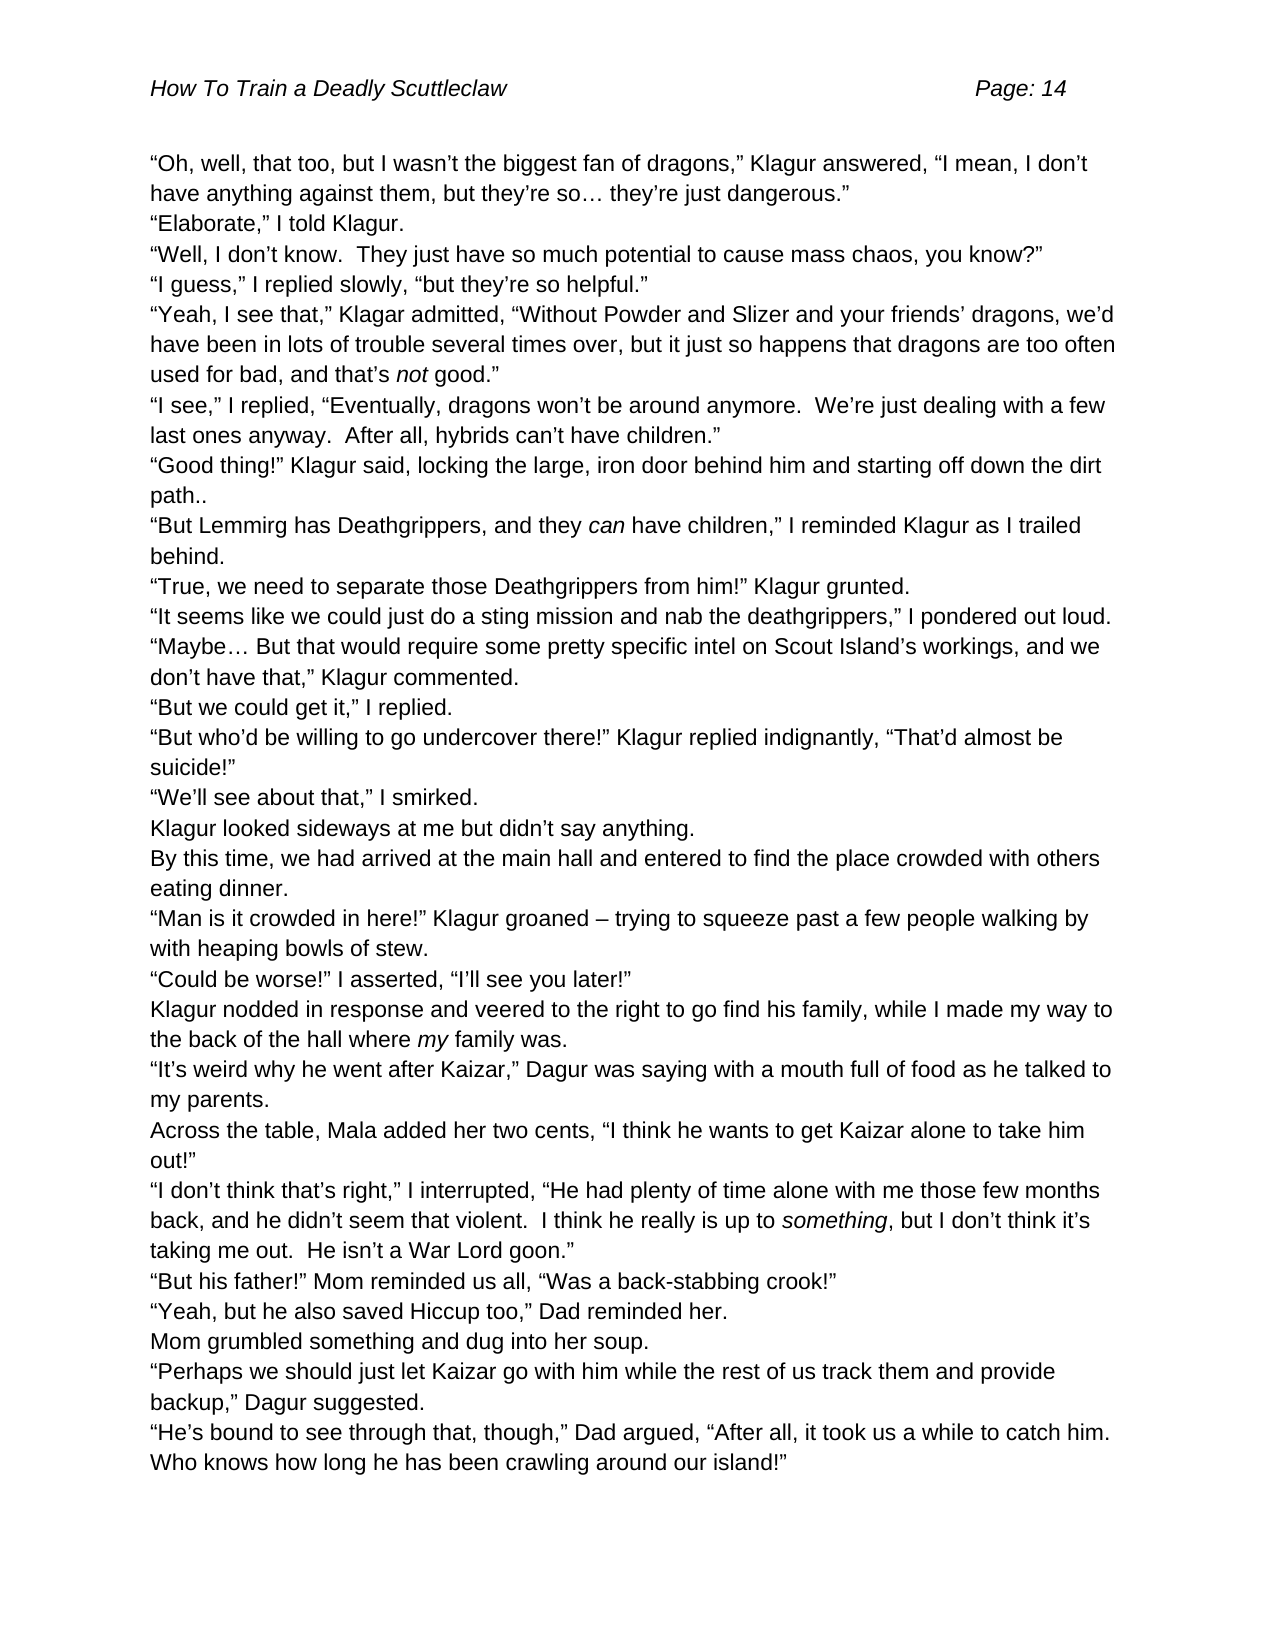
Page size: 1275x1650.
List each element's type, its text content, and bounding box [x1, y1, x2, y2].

text “I guess,” I replied slowly, “but they’re so helpful.” [150, 271, 1125, 297]
text Klagur looked sideways at me but didn’t say anything. [150, 814, 1125, 841]
text “Perhaps we should just let Kaizar go with him while the rest of us track them and provide backup,” Dagur suggested. [150, 1358, 1125, 1415]
text “True, we need to separate those Deathgrippers from him!” Klagur grunted. [150, 573, 1125, 599]
text “I see,” I replied, “Eventually, dragons won’t be around anymore. We’re just dealing with a few last ones anyway. After all, hybrids can’t have children.” [150, 392, 1125, 448]
text “Yeah, I see that,” Klagar admitted, “Without Powder and Slizer and your friends’ dragons, we’d have been in lots of trouble several times over, but it just so happens that dragons are too often used for bad, and that’s not good.” [150, 301, 1125, 388]
text “But his father!” Mom reminded us all, “Was a back-stabbing crook!” [150, 1268, 1125, 1294]
text “Man is it crowded in here!” Klagur groaned – trying to squeeze past a few people walking by with heaping bowls of stew. [150, 905, 1125, 962]
text “Well, I don’t know. They just have so much potential to cause mass chaos, you know?” [150, 241, 1125, 267]
text “But who’d be willing to go undercover there!” Klagur replied indignantly, “That’d almost be suicide!” [150, 724, 1125, 781]
text “It’s weird why he went after Kaizar,” Dagur was saying with a mouth full of food as he talked to my parents. [150, 1056, 1125, 1113]
text “But we could get it,” I replied. [150, 694, 1125, 720]
text “Maybe… But that would require some pretty specific intel on Scout Island’s workings, and we don’t have that,” Klagur commented. [150, 633, 1125, 690]
text “He’s bound to see through that, though,” Dad argued, “After all, it took us a while to catch him. Who knows how long he has been crawling around our island!” [150, 1419, 1125, 1475]
text “I don’t think that’s right,” I interrupted, “He had plenty of time alone with me those few months back, and he didn’t seem that violent. I think he really is up to something, but I don’t think it’s taking me out. He isn’t a War Lord goon.” [150, 1177, 1125, 1264]
text “Yeah, but he also saved Hiccup too,” Dad reminded her. [150, 1298, 1125, 1324]
text “We’ll see about that,” I smirked. [150, 784, 1125, 811]
text Mom grumbled something and dug into her soup. [150, 1328, 1125, 1354]
text “Elaborate,” I told Klagur. [150, 210, 1125, 237]
text “It seems like we could just do a sting mission and nab the deathgrippers,” I pondered out loud. [150, 603, 1125, 629]
text “Oh, well, that too, but I wasn’t the biggest fan of dragons,” Klagur answered, “I mean, I don’t have anything against them, but they’re so… they’re just dangerous.” [150, 150, 1125, 207]
text “Could be worse!” I asserted, “I’ll see you later!” [150, 966, 1125, 992]
text By this time, we had arrived at the main hall and entered to find the place crowded with others eating dinner. [150, 845, 1125, 901]
text “But Lemmirg has Deathgrippers, and they can have children,” I reminded Klagur as I trailed behind. [150, 512, 1125, 569]
text “Good thing!” Klagur said, locking the large, iron door behind him and starting off down the dirt path.. [150, 452, 1125, 509]
text Across the table, Mala added her two cents, “I think he wants to get Kaizar alone to take him out!” [150, 1117, 1125, 1173]
text Klagur nodded in response and veered to the right to go find his family, while I made my way to the back of the hall where my family was. [150, 996, 1125, 1052]
